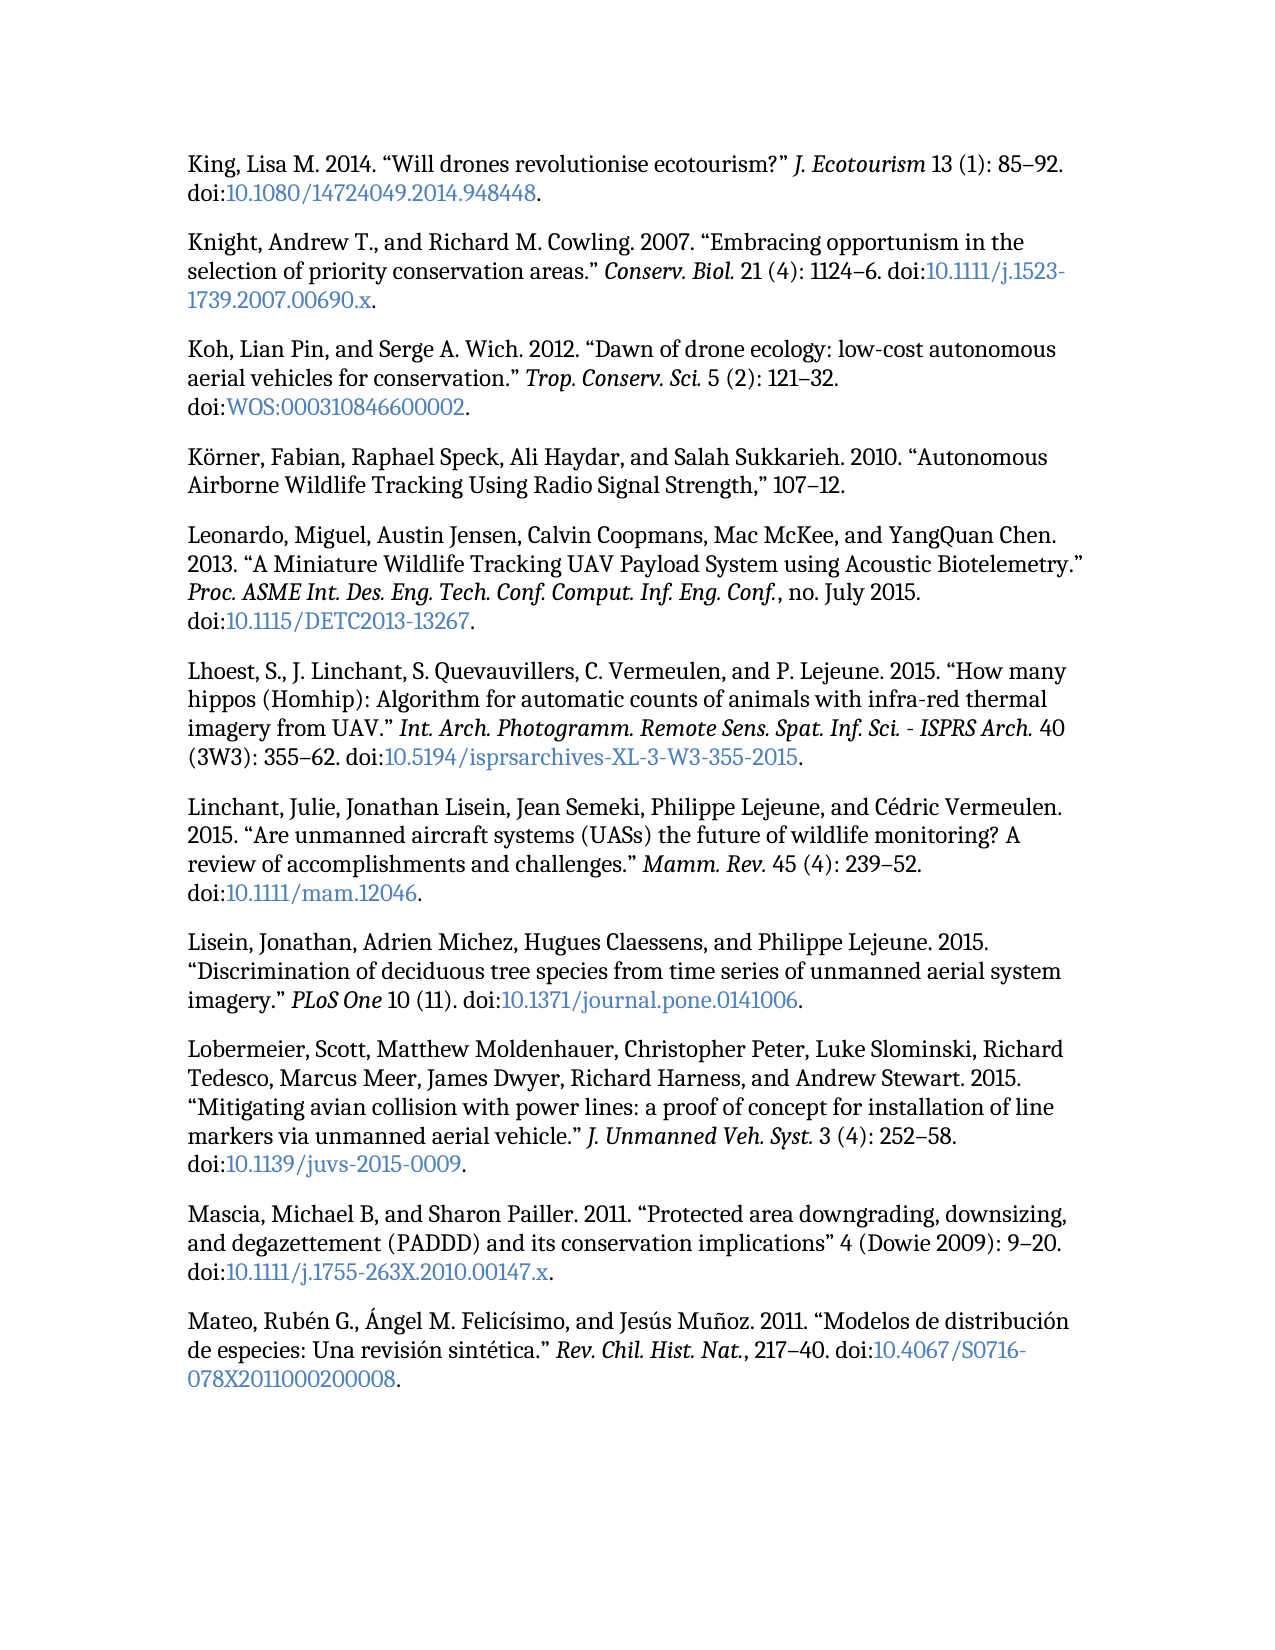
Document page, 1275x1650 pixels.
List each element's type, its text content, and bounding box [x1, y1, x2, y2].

text Mateo, Rubén G., Ángel M. Felicísimo, and Jesús Muñoz. 2011. “Modelos de distribución de especies: Una revisión sintética.” Rev. Chil. Hist. Nat., 217–40. doi:10.4067/S0716-078X2011000200008. [187, 1307, 1087, 1393]
text King, Lisa M. 2014. “Will drones revolutionise ecotourism?” J. Ecotourism 13 (1): 85–92. doi:10.1080/14724049.2014.948448. [187, 150, 1087, 207]
text Körner, Fabian, Raphael Speck, Ali Haydar, and Salah Sukkarieh. 2010. “Autonomous Airborne Wildlife Tracking Using Radio Signal Strength,” 107–12. [187, 442, 1087, 500]
text Lobermeier, Scott, Matthew Moldenhauer, Christopher Peter, Luke Slominski, Richard Tedesco, Marcus Meer, James Dwyer, Richard Harness, and Andrew Stewart. 2015. “Mitigating avian collision with power lines: a proof of concept for installation of line markers via unmanned aerial vehicle.” J. Unmanned Veh. Syst. 3 (4): 252–58. doi:10.1139/juvs-2015-0009. [187, 1035, 1087, 1179]
text Lhoest, S., J. Linchant, S. Quevauvillers, C. Vermeulen, and P. Lejeune. 2015. “How many hippos (Homhip): Algorithm for automatic counts of animals with infra-red thermal imagery from UAV.” Int. Arch. Photogramm. Remote Sens. Spat. Inf. Sci. - ISPRS Arch. 40 (3W3): 355–62. doi:10.5194/isprsarchives-XL-3-W3-355-2015. [187, 657, 1087, 772]
text Mascia, Michael B, and Sharon Pailler. 2011. “Protected area downgrading, downsizing, and degazettement (PADDD) and its conservation implications” 4 (Dowie 2009): 9–20. doi:10.1111/j.1755-263X.2010.00147.x. [187, 1200, 1087, 1286]
text Knight, Andrew T., and Richard M. Cowling. 2007. “Embracing opportunism in the selection of priority conservation areas.” Conserv. Biol. 21 (4): 1124–6. doi:10.1111/j.1523-1739.2007.00690.x. [187, 228, 1087, 314]
text Koh, Lian Pin, and Serge A. Wich. 2012. “Dawn of drone ecology: low-cost autonomous aerial vehicles for conservation.” Trop. Conserv. Sci. 5 (2): 121–32. doi:WOS:000310846600002. [187, 335, 1087, 422]
text Linchant, Julie, Jonathan Lisein, Jean Semeki, Philippe Lejeune, and Cédric Vermeulen. 2015. “Are unmanned aircraft systems (UASs) the future of wildlife monitoring? A review of accomplishments and challenges.” Mamm. Rev. 45 (4): 239–52. doi:10.1111/mam.12046. [187, 792, 1087, 907]
text Leonardo, Miguel, Austin Jensen, Calvin Coopmans, Mac McKee, and YangQuan Chen. 2013. “A Miniature Wildlife Tracking UAV Payload System using Acoustic Biotelemetry.” Proc. ASME Int. Des. Eng. Tech. Conf. Comput. Inf. Eng. Conf., no. July 2015. doi:10.1115/DETC2013-13267. [187, 521, 1087, 636]
text Lisein, Jonathan, Adrien Michez, Hugues Claessens, and Philippe Lejeune. 2015. “Discrimination of deciduous tree species from time series of unmanned aerial system imagery.” PLoS One 10 (11). doi:10.1371/journal.pone.0141006. [187, 928, 1087, 1014]
